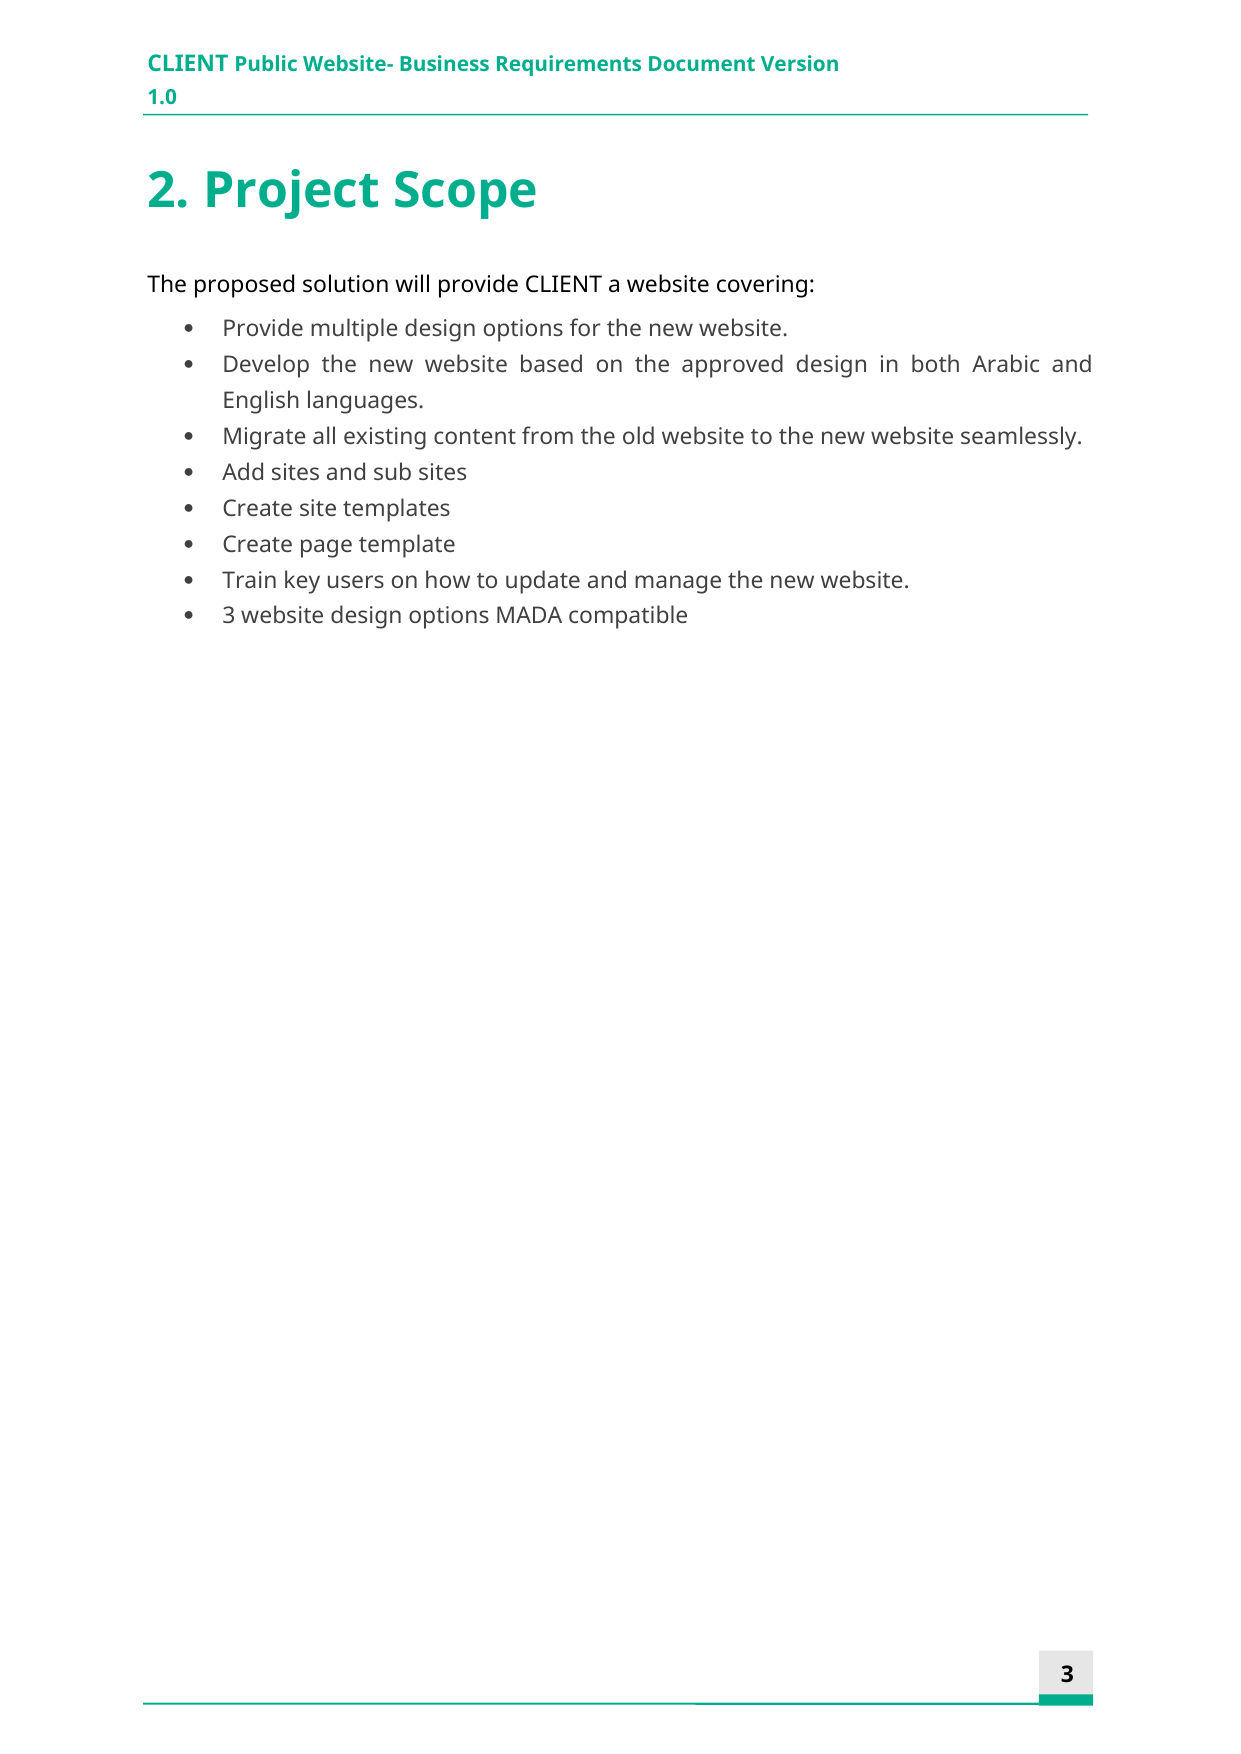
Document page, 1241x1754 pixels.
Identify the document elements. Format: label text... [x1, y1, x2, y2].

list Add sites and sub sites [184, 456, 1093, 487]
list Migrate all existing content from the old website to the new website seamlessly. [184, 420, 1093, 451]
list Train key users on how to update and manage the new website. [184, 563, 1093, 595]
list Create page template [184, 528, 1093, 559]
text The proposed solution will provide CLIENT a website covering: [147, 268, 1093, 299]
list Create site templates [184, 492, 1093, 523]
list 3 website design options MADA compatible [184, 599, 1093, 631]
list Develop the new website based on the approved design in both Arabic and English languages. [184, 348, 1093, 415]
list Provide multiple design options for the new website. [184, 312, 1093, 343]
text Project Scope [147, 153, 1093, 222]
